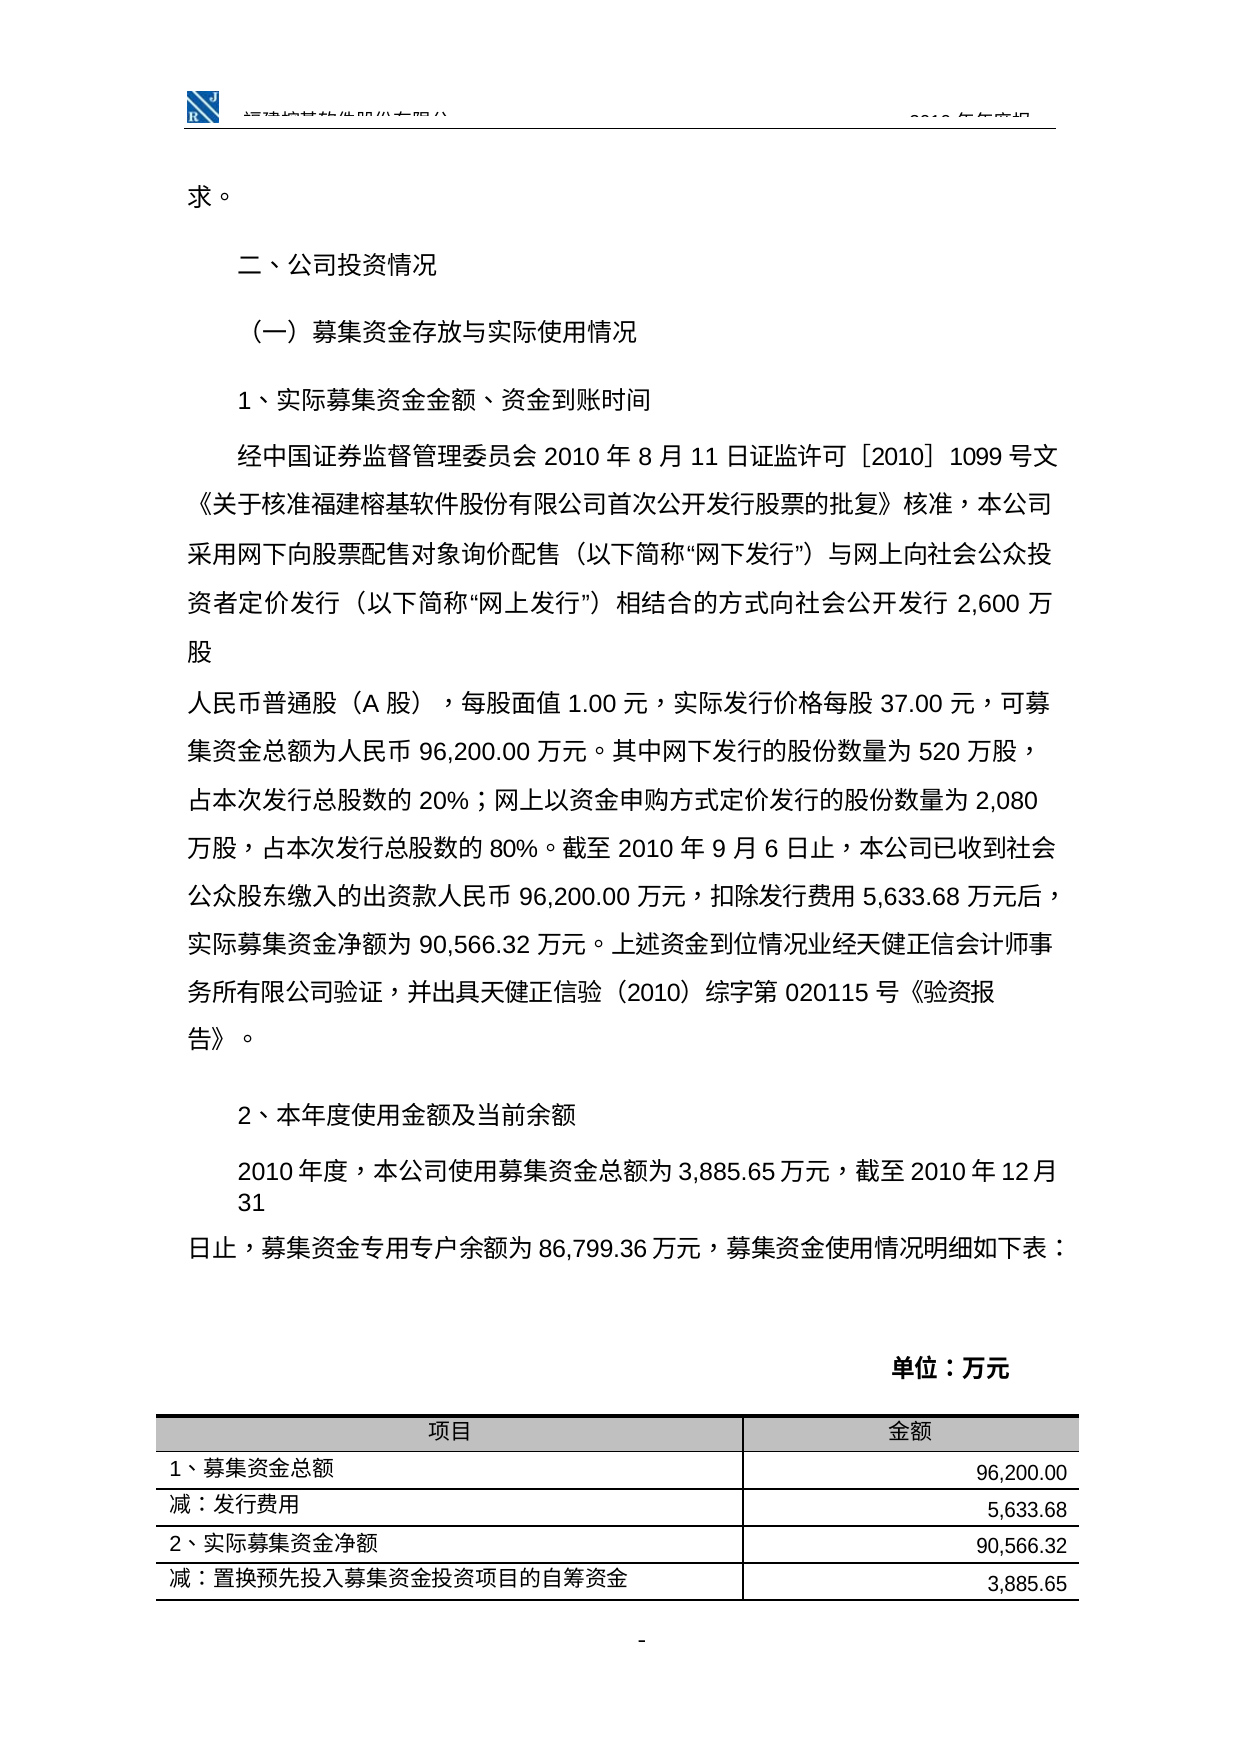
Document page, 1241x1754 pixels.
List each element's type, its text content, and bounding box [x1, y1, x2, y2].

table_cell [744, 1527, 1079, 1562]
text 实际募集资金净额为 90,566.32 万元。上述资金到位情况业经天健正信会计师事 务所有限公司验证，并出具天健正信验（2010）综字第 020115 号《验资报告》。 [187, 927, 1066, 1056]
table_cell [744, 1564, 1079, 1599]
text 万股，占本次发行总股数的 80%。截至 2010 年 9 月 6 日止，本公司已收到社会 [187, 831, 1096, 864]
text 公众股东缴入的出资款人民币 96,200.00 万元，扣除发行费用 5,633.68 万元后， [187, 879, 1096, 913]
text 2010年度，本公司使用募集资金总额为3,885.65万元，截至2010年12月31 [237, 1154, 1066, 1217]
text 人民币普通股（A 股），每股面值 1.00 元，实际发行价格每股 37.00 元，可募 [187, 686, 1096, 720]
text 2、本年度使用金额及当前余额 [237, 1098, 1066, 1132]
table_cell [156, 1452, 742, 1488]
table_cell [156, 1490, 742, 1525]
text 集资金总额为人民币 96,200.00 万元。其中网下发行的股份数量为 520 万股， [187, 734, 1096, 768]
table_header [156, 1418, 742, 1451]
text 二、公司投资情况 [238, 247, 1066, 281]
text 1、实际募集资金金额、资金到账时间 [237, 382, 1066, 417]
text （一）募集资金存放与实际使用情况 [238, 315, 1066, 349]
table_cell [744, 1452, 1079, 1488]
text 《关于核准福建榕基软件股份有限公司首次公开发行股票的批复》核准，本公司 采用网下向股票配售对象询价配售（以下简称“网下发行”）与网上向社会公众投 资者定价发行（以下简称“网上发行”）相结合的方式向社会公开发行 2,600 万股 [187, 487, 1053, 669]
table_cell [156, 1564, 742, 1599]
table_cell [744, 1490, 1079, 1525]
picture [187, 91, 219, 123]
text 经中国证券监督管理委员会 2010 年 8 月 11 日证监许可［2010］1099 号文 [237, 439, 1066, 473]
text 日止，募集资金专用专户余额为86,799.36万元，募集资金使用情况明细如下表： [187, 1231, 1096, 1265]
text 占本次发行总股数的 20%；网上以资金申购方式定价发行的股份数量为 2,080 [187, 782, 1096, 816]
subtitle 单位：万元 [146, 1350, 1009, 1384]
text 求。 [187, 180, 1066, 214]
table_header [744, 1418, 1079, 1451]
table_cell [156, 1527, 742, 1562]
